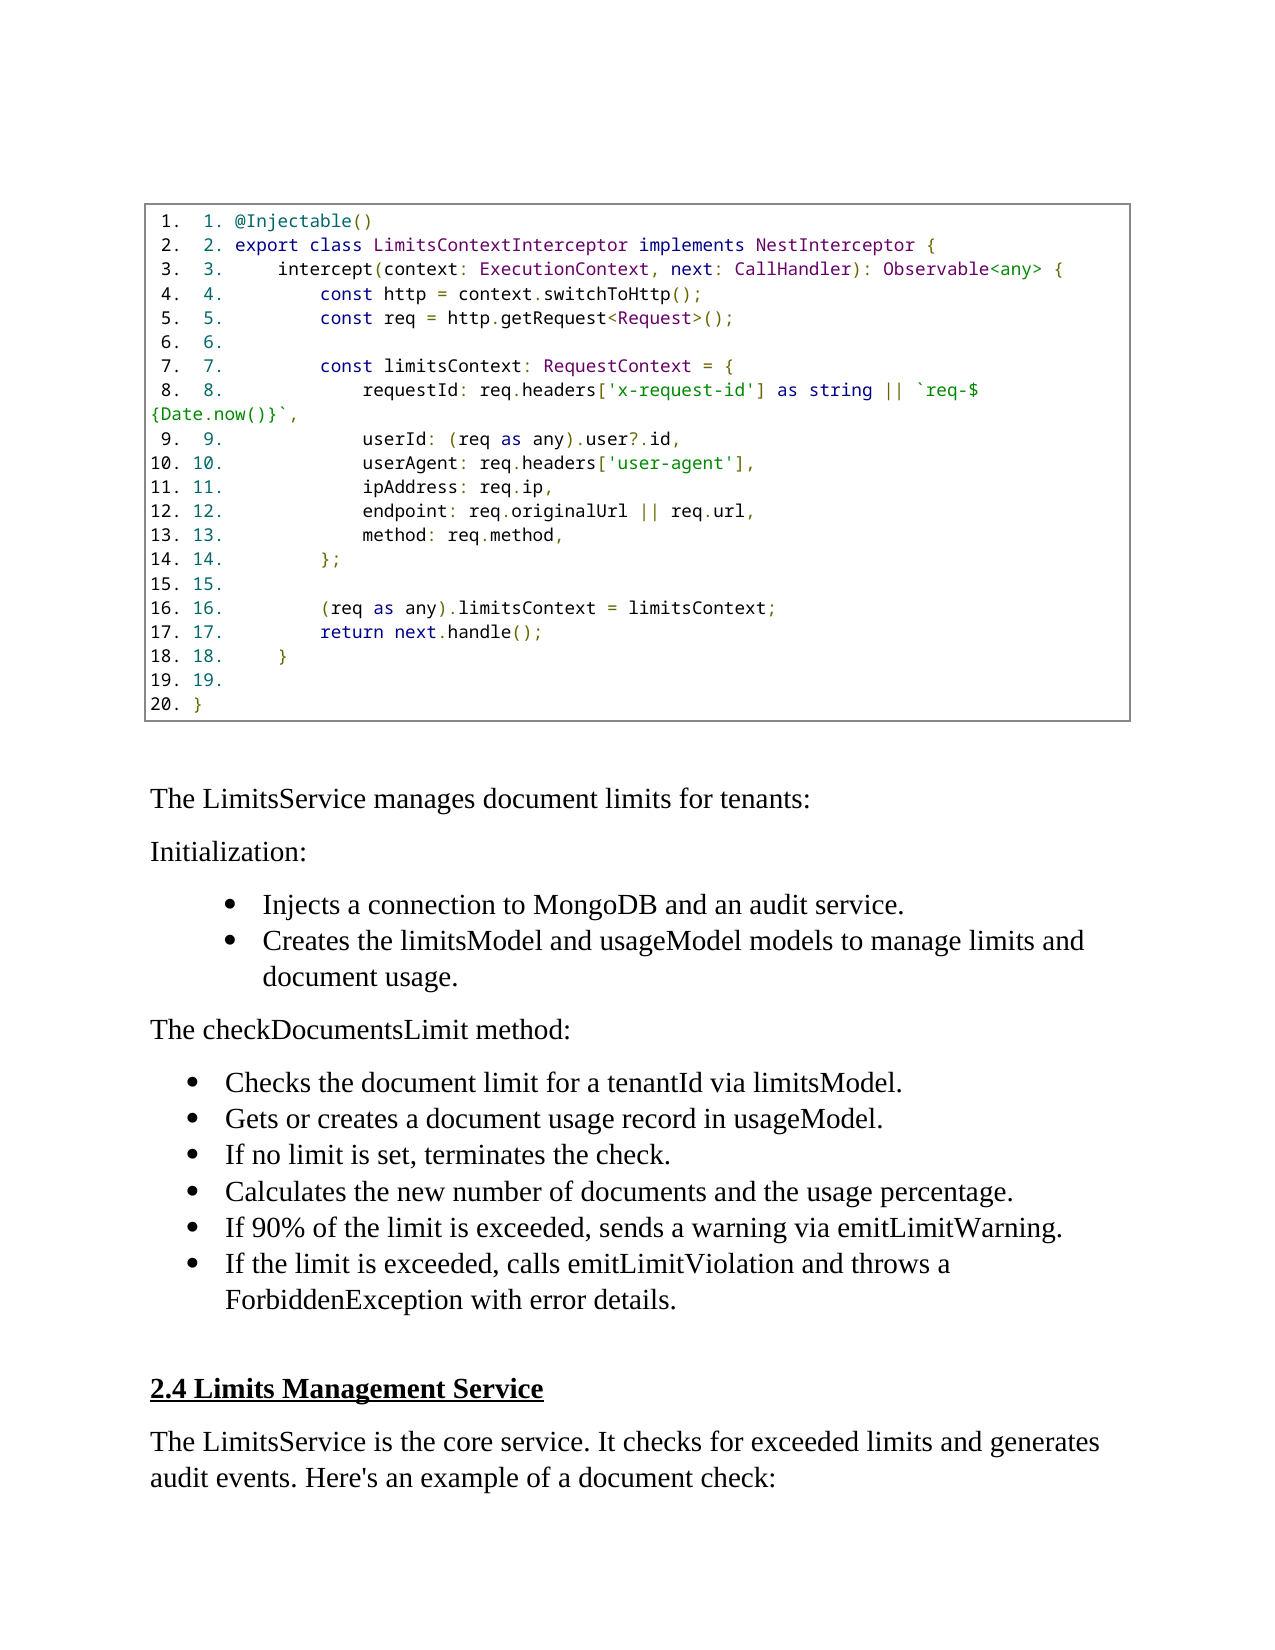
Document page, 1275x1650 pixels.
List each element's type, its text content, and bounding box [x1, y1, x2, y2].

text The LimitsService is the core service. It checks for exceeded limits and generates audit events. Here's an example of a document check: [150, 1424, 1125, 1494]
text 1. 1. @Injectable() [146, 205, 1129, 233]
text The LimitsService manages document limits for tenants: [150, 781, 1125, 815]
text 16. 16. (req as any).limitsContext = limitsContext; [150, 595, 1125, 619]
text 17. 17. return next.handle(); [150, 619, 1125, 643]
list If 90% of the limit is exceeded, sends a warning via emitLimitWarning. [187, 1210, 1125, 1244]
text 15. 15. [150, 571, 1125, 595]
text 14. 14. }; [150, 547, 1125, 571]
text 20. } [146, 686, 1129, 720]
list Gets or creates a document usage record in usageModel. [187, 1101, 1125, 1135]
text 19. 19. [150, 668, 1125, 686]
text 3. 3. intercept(context: ExecutionContext, next: CallHandler): Observable<any> { [150, 257, 1125, 281]
text 13. 13. method: req.method, [150, 523, 1125, 547]
text The checkDocumentsLimit method: [150, 1012, 1125, 1046]
text Initialization: [150, 834, 1125, 868]
list Calculates the new number of documents and the usage percentage. [187, 1174, 1125, 1207]
text 6. 6. [150, 329, 1125, 353]
text 5. 5. const req = http.getRequest<Request>(); [150, 305, 1125, 329]
text 18. 18. } [150, 643, 1125, 668]
text 2. 2. export class LimitsContextInterceptor implements NestInterceptor { [150, 233, 1125, 257]
list If the limit is exceeded, calls emitLimitViolation and throws a ForbiddenException with error details. [187, 1246, 1125, 1316]
text 12. 12. endpoint: req.originalUrl || req.url, [150, 498, 1125, 523]
text 9. 9. userId: (req as any).user?.id, [150, 426, 1125, 450]
list Injects a connection to MongoDB and an audit service. [225, 887, 1125, 921]
list Checks the document limit for a tenantId via limitsModel. [187, 1065, 1125, 1099]
text 4. 4. const http = context.switchToHttp(); [150, 281, 1125, 305]
list If no limit is set, terminates the check. [187, 1137, 1125, 1171]
text 2.4 Limits Management Service [150, 1371, 1125, 1405]
text 8. 8. requestId: req.headers['x-request-id'] as string || `req-${Date.now()}`, [150, 378, 1125, 426]
list Creates the limitsModel and usageModel models to manage limits and document usage. [225, 923, 1125, 993]
text 11. 11. ipAddress: req.ip, [150, 474, 1125, 498]
text 10. 10. userAgent: req.headers['user-agent'], [150, 450, 1125, 474]
text 7. 7. const limitsContext: RequestContext = { [150, 353, 1125, 378]
